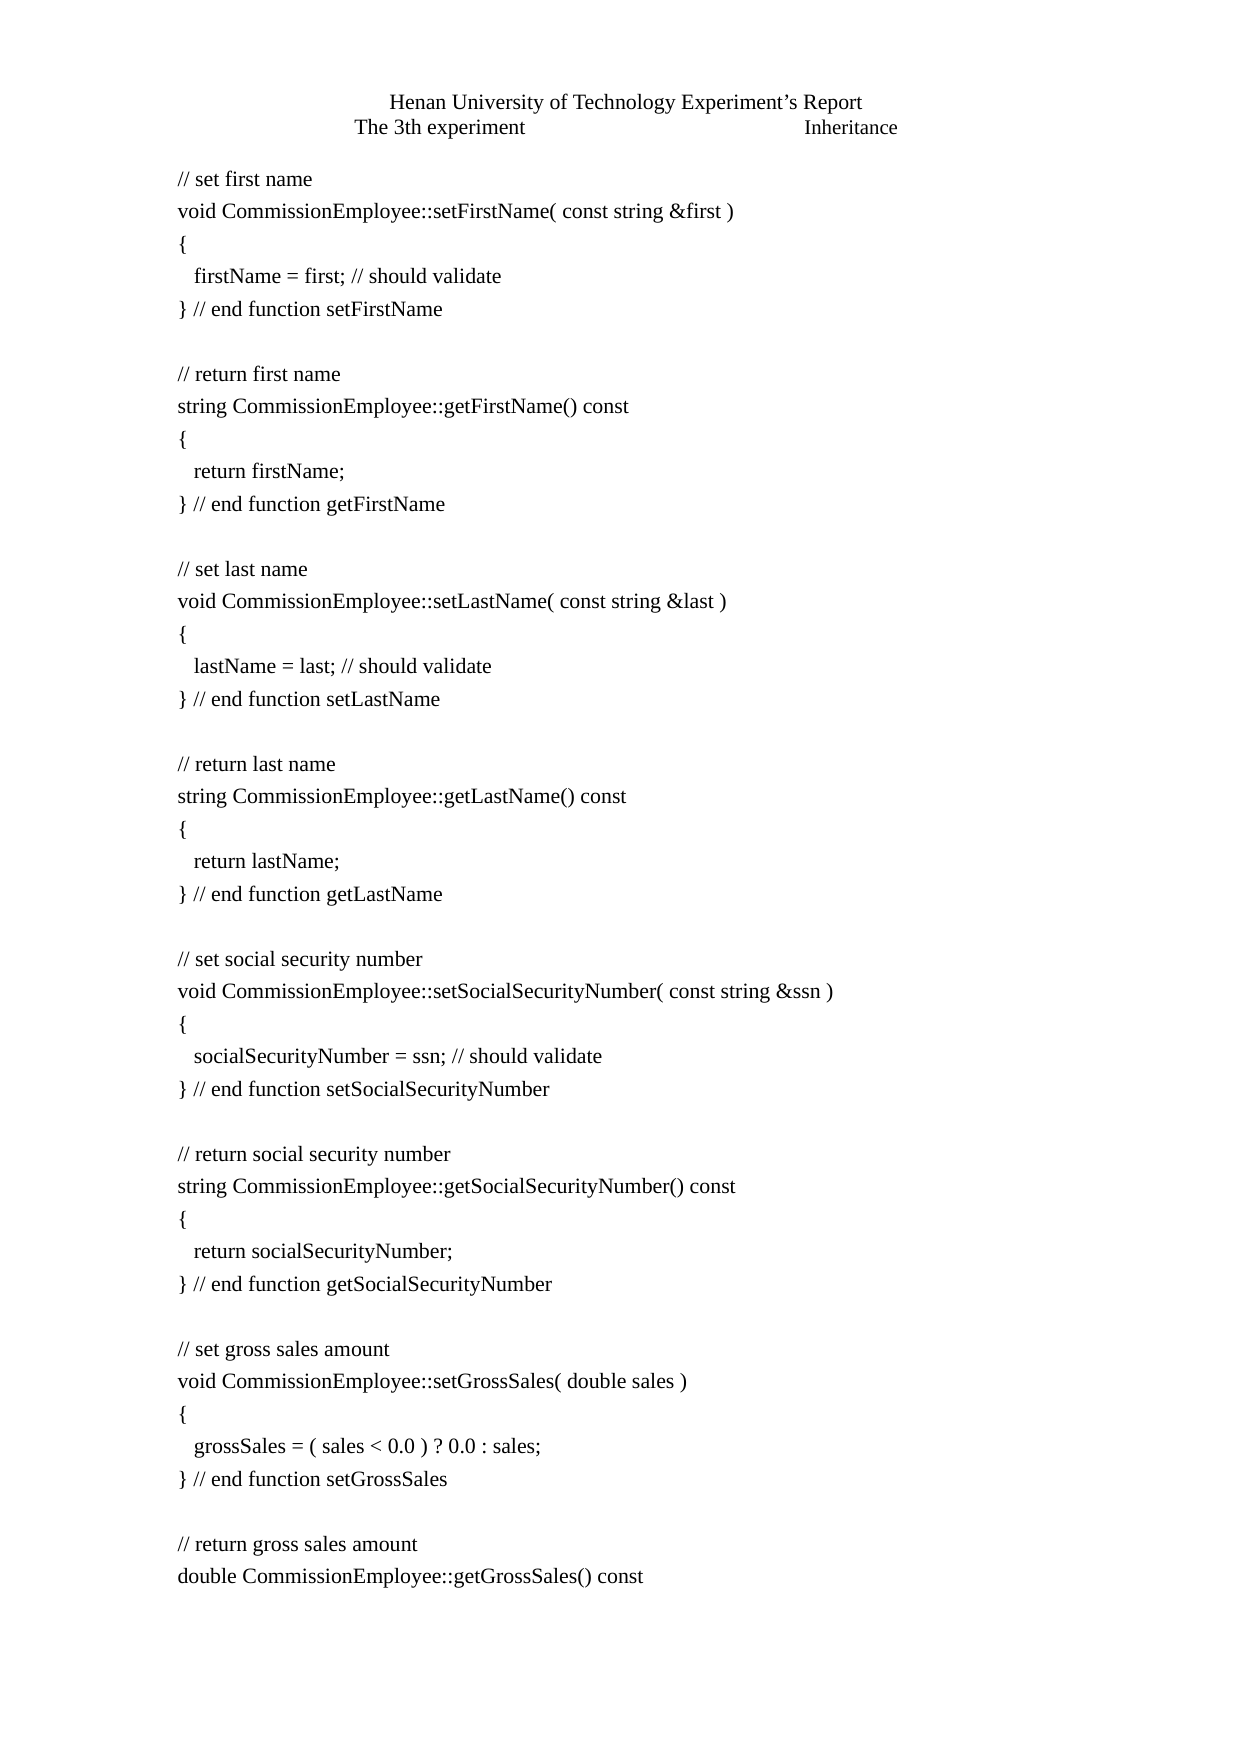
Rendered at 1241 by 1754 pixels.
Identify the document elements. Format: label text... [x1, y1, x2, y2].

text } // end function getFirstName [177, 487, 1075, 519]
text return lastName; [177, 844, 1075, 877]
text // return gross sales amount [177, 1527, 1075, 1559]
text { [177, 1397, 1075, 1429]
text } // end function setGrossSales [177, 1462, 1075, 1494]
text } // end function setFirstName [177, 292, 1075, 324]
text } // end function setSocialSecurityNumber [177, 1072, 1075, 1104]
text { [177, 617, 1075, 649]
text void CommissionEmployee::setGrossSales( double sales ) [177, 1364, 1075, 1397]
text lastName = last; // should validate [177, 649, 1075, 682]
text socialSecurityNumber = ssn; // should validate [177, 1039, 1075, 1072]
text firstName = first; // should validate [177, 259, 1075, 292]
text // set social security number [177, 942, 1075, 974]
text // return last name [177, 747, 1075, 779]
text void CommissionEmployee::setFirstName( const string &first ) [177, 194, 1075, 227]
text string CommissionEmployee::getLastName() const [177, 779, 1075, 812]
text { [177, 812, 1075, 844]
text // return first name [177, 357, 1075, 389]
text string CommissionEmployee::getFirstName() const [177, 389, 1075, 422]
text { [177, 422, 1075, 454]
text } // end function setLastName [177, 682, 1075, 714]
text grossSales = ( sales < 0.0 ) ? 0.0 : sales; [177, 1429, 1075, 1462]
text // return social security number [177, 1137, 1075, 1169]
text } // end function getSocialSecurityNumber [177, 1267, 1075, 1299]
text { [177, 1007, 1075, 1039]
text void CommissionEmployee::setSocialSecurityNumber( const string &ssn ) [177, 974, 1075, 1007]
text return socialSecurityNumber; [177, 1234, 1075, 1267]
text // set last name [177, 552, 1075, 584]
text } // end function getLastName [177, 877, 1075, 909]
text double CommissionEmployee::getGrossSales() const [177, 1559, 1075, 1592]
text // set first name [177, 162, 1075, 194]
text { [177, 1202, 1075, 1234]
text // set gross sales amount [177, 1332, 1075, 1364]
text { [177, 227, 1075, 259]
text string CommissionEmployee::getSocialSecurityNumber() const [177, 1169, 1075, 1202]
text void CommissionEmployee::setLastName( const string &last ) [177, 584, 1075, 617]
text return firstName; [177, 454, 1075, 487]
